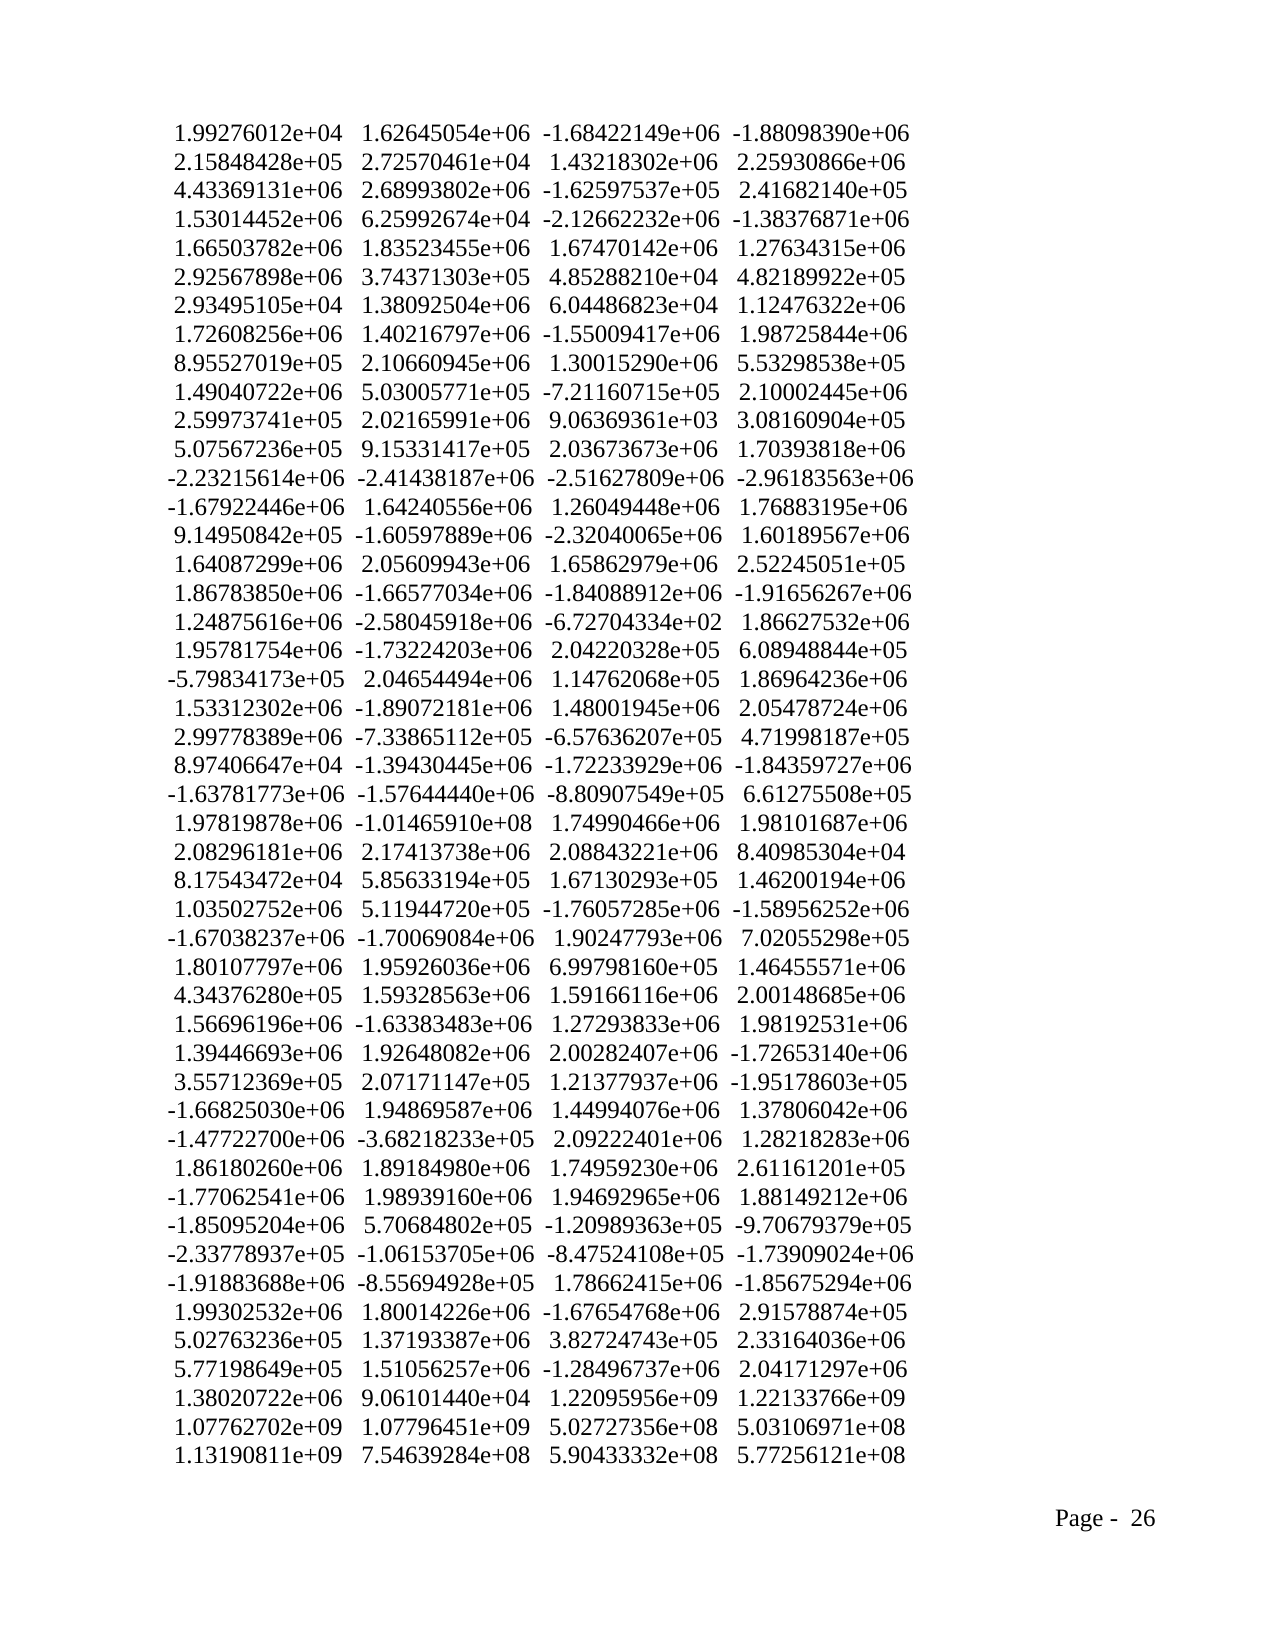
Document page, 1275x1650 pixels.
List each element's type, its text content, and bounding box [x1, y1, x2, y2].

text 5.02763236e+05 1.37193387e+06 3.82724743e+05 2.33164036e+06 [155, 1326, 1157, 1354]
text 1.80107797e+06 1.95926036e+06 6.99798160e+05 1.46455571e+06 [155, 952, 1157, 981]
text 8.95527019e+05 2.10660945e+06 1.30015290e+06 5.53298538e+05 [155, 348, 1157, 377]
text 1.99276012e+04 1.62645054e+06 -1.68422149e+06 -1.88098390e+06 [155, 118, 1157, 147]
text 2.93495105e+04 1.38092504e+06 6.04486823e+04 1.12476322e+06 [155, 291, 1157, 319]
text 8.17543472e+04 5.85633194e+05 1.67130293e+05 1.46200194e+06 [155, 866, 1157, 894]
text -1.47722700e+06 -3.68218233e+05 2.09222401e+06 1.28218283e+06 [155, 1124, 1157, 1153]
text 1.95781754e+06 -1.73224203e+06 2.04220328e+05 6.08948844e+05 [155, 636, 1157, 664]
text -1.77062541e+06 1.98939160e+06 1.94692965e+06 1.88149212e+06 [155, 1182, 1157, 1211]
text 1.24875616e+06 -2.58045918e+06 -6.72704334e+02 1.86627532e+06 [155, 607, 1157, 636]
text 1.56696196e+06 -1.63383483e+06 1.27293833e+06 1.98192531e+06 [155, 1009, 1157, 1038]
text 1.53014452e+06 6.25992674e+04 -2.12662232e+06 -1.38376871e+06 [155, 204, 1157, 233]
text -1.66825030e+06 1.94869587e+06 1.44994076e+06 1.37806042e+06 [155, 1096, 1157, 1124]
text 5.77198649e+05 1.51056257e+06 -1.28496737e+06 2.04171297e+06 [155, 1354, 1157, 1383]
text 1.86180260e+06 1.89184980e+06 1.74959230e+06 2.61161201e+05 [155, 1153, 1157, 1182]
text 1.64087299e+06 2.05609943e+06 1.65862979e+06 2.52245051e+05 [155, 549, 1157, 578]
text 1.03502752e+06 5.11944720e+05 -1.76057285e+06 -1.58956252e+06 [155, 894, 1157, 923]
text -5.79834173e+05 2.04654494e+06 1.14762068e+05 1.86964236e+06 [155, 664, 1157, 693]
text 9.14950842e+05 -1.60597889e+06 -2.32040065e+06 1.60189567e+06 [155, 521, 1157, 549]
text 4.43369131e+06 2.68993802e+06 -1.62597537e+05 2.41682140e+05 [155, 176, 1157, 204]
text 1.13190811e+09 7.54639284e+08 5.90433332e+08 5.77256121e+08 [155, 1441, 1157, 1469]
text 1.99302532e+06 1.80014226e+06 -1.67654768e+06 2.91578874e+05 [155, 1297, 1157, 1326]
text 2.59973741e+05 2.02165991e+06 9.06369361e+03 3.08160904e+05 [155, 406, 1157, 434]
text 1.72608256e+06 1.40216797e+06 -1.55009417e+06 1.98725844e+06 [155, 319, 1157, 348]
text 1.07762702e+09 1.07796451e+09 5.02727356e+08 5.03106971e+08 [155, 1412, 1157, 1441]
text -2.33778937e+05 -1.06153705e+06 -8.47524108e+05 -1.73909024e+06 [155, 1239, 1157, 1268]
text 3.55712369e+05 2.07171147e+05 1.21377937e+06 -1.95178603e+05 [155, 1067, 1157, 1096]
text 2.92567898e+06 3.74371303e+05 4.85288210e+04 4.82189922e+05 [155, 262, 1157, 291]
text 1.38020722e+06 9.06101440e+04 1.22095956e+09 1.22133766e+09 [155, 1383, 1157, 1412]
text 2.08296181e+06 2.17413738e+06 2.08843221e+06 8.40985304e+04 [155, 837, 1157, 866]
text -1.67038237e+06 -1.70069084e+06 1.90247793e+06 7.02055298e+05 [155, 923, 1157, 952]
text 1.49040722e+06 5.03005771e+05 -7.21160715e+05 2.10002445e+06 [155, 377, 1157, 406]
text -1.67922446e+06 1.64240556e+06 1.26049448e+06 1.76883195e+06 [155, 492, 1157, 521]
text 2.15848428e+05 2.72570461e+04 1.43218302e+06 2.25930866e+06 [155, 147, 1157, 176]
text 1.39446693e+06 1.92648082e+06 2.00282407e+06 -1.72653140e+06 [155, 1038, 1157, 1067]
text 1.66503782e+06 1.83523455e+06 1.67470142e+06 1.27634315e+06 [155, 233, 1157, 262]
text 2.99778389e+06 -7.33865112e+05 -6.57636207e+05 4.71998187e+05 [155, 722, 1157, 751]
text -1.85095204e+06 5.70684802e+05 -1.20989363e+05 -9.70679379e+05 [155, 1211, 1157, 1239]
text 1.53312302e+06 -1.89072181e+06 1.48001945e+06 2.05478724e+06 [155, 693, 1157, 722]
text 4.34376280e+05 1.59328563e+06 1.59166116e+06 2.00148685e+06 [155, 981, 1157, 1009]
text 8.97406647e+04 -1.39430445e+06 -1.72233929e+06 -1.84359727e+06 [155, 751, 1157, 779]
text 5.07567236e+05 9.15331417e+05 2.03673673e+06 1.70393818e+06 [155, 434, 1157, 463]
text -2.23215614e+06 -2.41438187e+06 -2.51627809e+06 -2.96183563e+06 [155, 463, 1157, 492]
text -1.91883688e+06 -8.55694928e+05 1.78662415e+06 -1.85675294e+06 [155, 1268, 1157, 1297]
text -1.63781773e+06 -1.57644440e+06 -8.80907549e+05 6.61275508e+05 [155, 779, 1157, 808]
text 1.86783850e+06 -1.66577034e+06 -1.84088912e+06 -1.91656267e+06 [155, 578, 1157, 607]
text 1.97819878e+06 -1.01465910e+08 1.74990466e+06 1.98101687e+06 [155, 808, 1157, 837]
